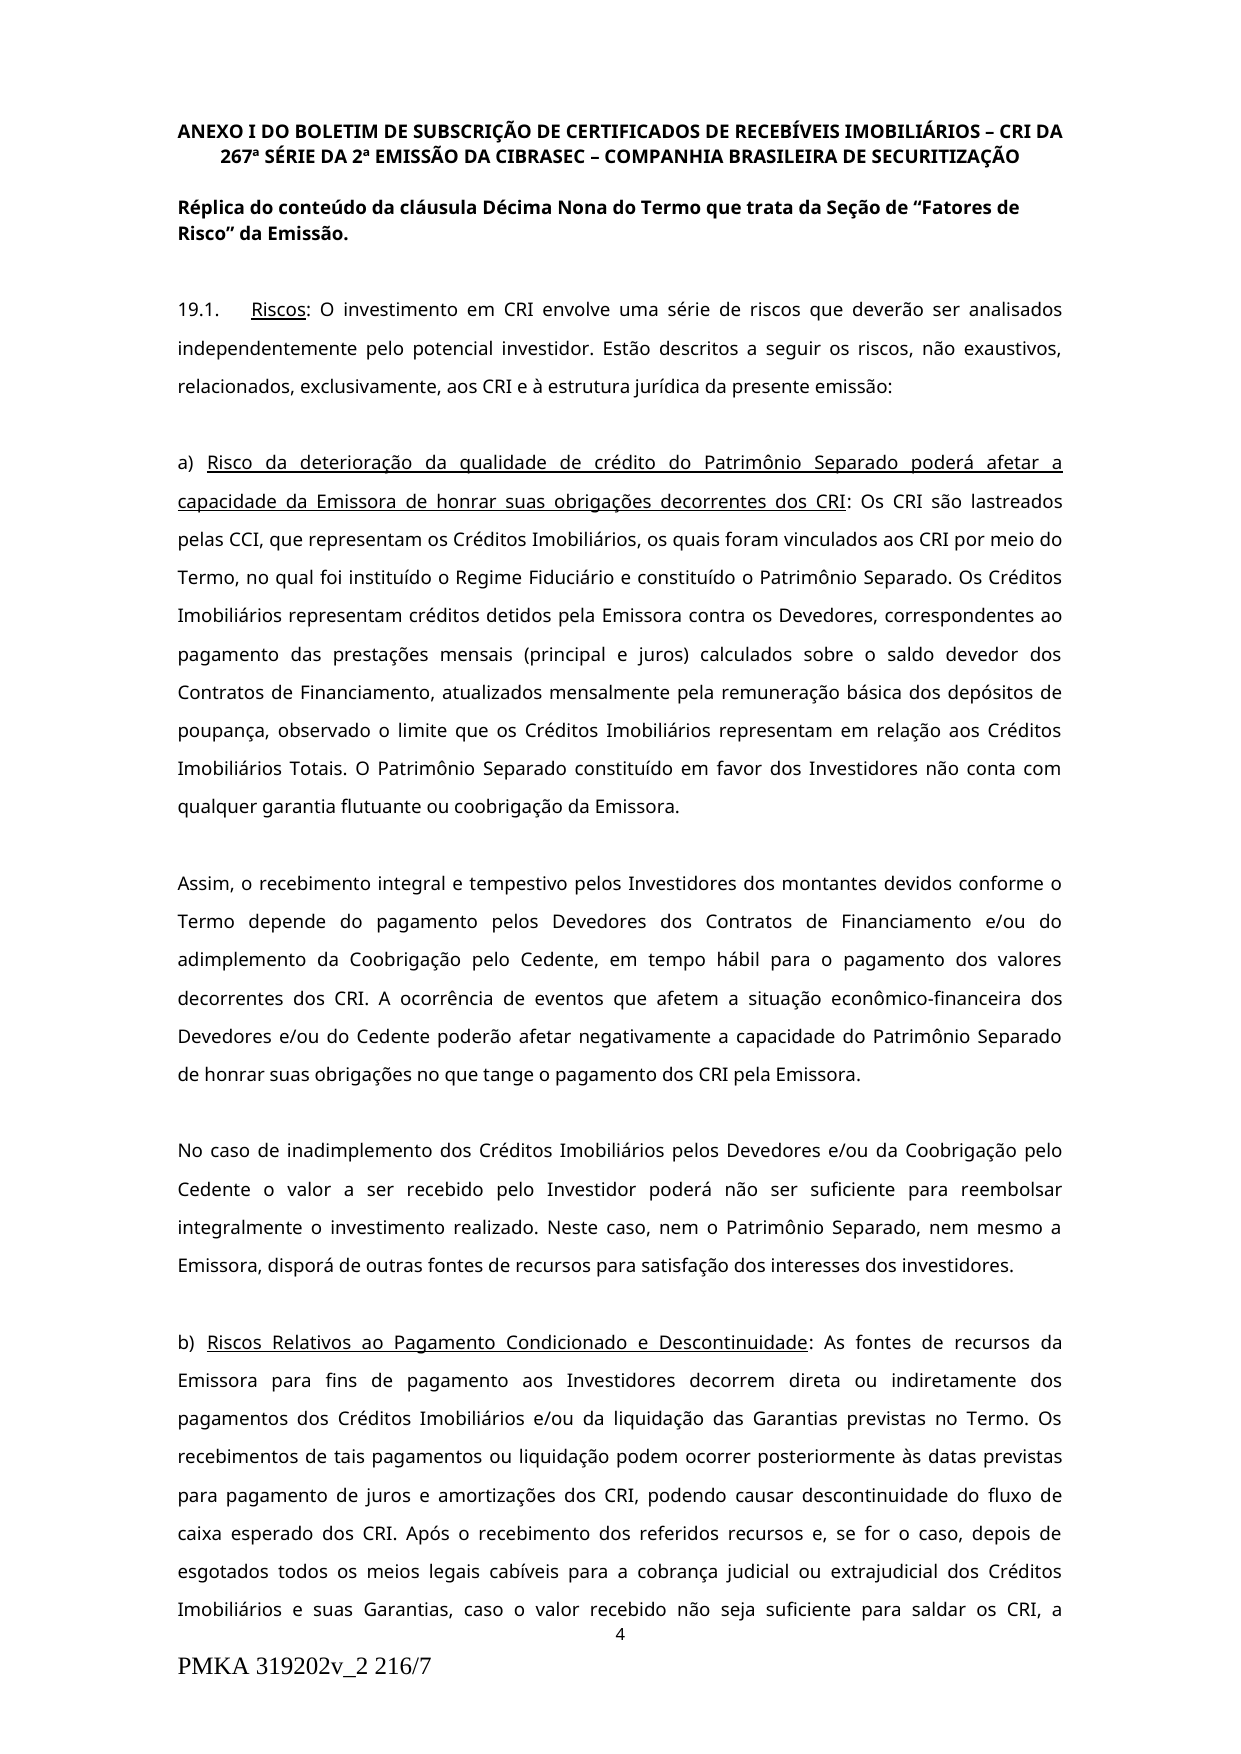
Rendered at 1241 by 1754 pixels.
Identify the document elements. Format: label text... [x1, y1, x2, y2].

text ANEXO I DO BOLETIM DE SUBSCRIÇÃO DE CERTIFICADOS DE RECEBÍVEIS IMOBILIÁRIOS – CRI DA 267ª SÉRIE DA 2ª EMISSÃO DA CIBRASEC – COMPANHIA BRASILEIRA DE SECURITIZAÇÃO [177, 118, 1063, 169]
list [177, 1329, 1063, 1622]
text Assim, o recebimento integral e tempestivo pelos Investidores dos montantes devidos conforme o Termo depende do pagamento pelos Devedores dos Contratos de Financiamento e/ou do adimplemento da Coobrigação pelo Cedente, em tempo hábil para o pagamento dos valores decorrentes dos CRI. A ocorrência de eventos que afetem a situação econômico-financeira dos Devedores e/ou do Cedente poderão afetar negativamente a capacidade do Patrimônio Separado de honrar suas obrigações no que tange o pagamento dos CRI pela Emissora. [177, 870, 1063, 1087]
list Risco da deterioração da qualidade de crédito do Patrimônio Separado poderá afetar a capacidade da Emissora de honrar suas obrigações decorrentes dos CRI: Os CRI são lastreados pelas CCI, que representam os Créditos Imobiliários, os quais foram vinculados aos CRI por meio do Termo, no qual foi instituído o Regime Fiduciário e constituído o Patrimônio Separado. Os Créditos Imobiliários representam créditos detidos pela Emissora contra os Devedores, correspondentes ao pagamento das prestações mensais (principal e juros) calculados sobre o saldo devedor dos Contratos de Financiamento, atualizados mensalmente pela remuneração básica dos depósitos de poupança, observado o limite que os Créditos Imobiliários representam em relação aos Créditos Imobiliários Totais. O Patrimônio Separado constituído em favor dos Investidores não conta com qualquer garantia flutuante ou coobrigação da Emissora. [177, 450, 1063, 819]
text No caso de inadimplemento dos Créditos Imobiliários pelos Devedores e/ou da Coobrigação pelo Cedente o valor a ser recebido pelo Investidor poderá não ser suficiente para reembolsar integralmente o investimento realizado. Neste caso, nem o Patrimônio Separado, nem mesmo a Emissora, disporá de outras fontes de recursos para satisfação dos interesses dos investidores. [177, 1138, 1063, 1278]
text Réplica do conteúdo da cláusula Décima Nona do Termo que trata da Seção de “Fatores de Risco” da Emissão. [177, 195, 1063, 246]
text 19.1. Riscos: O investimento em CRI envolve uma série de riscos que deverão ser analisados independentemente pelo potencial investidor. Estão descritos a seguir os riscos, não exaustivos, relacionados, exclusivamente, aos CRI e à estrutura jurídica da presente emissão: [177, 297, 1063, 399]
